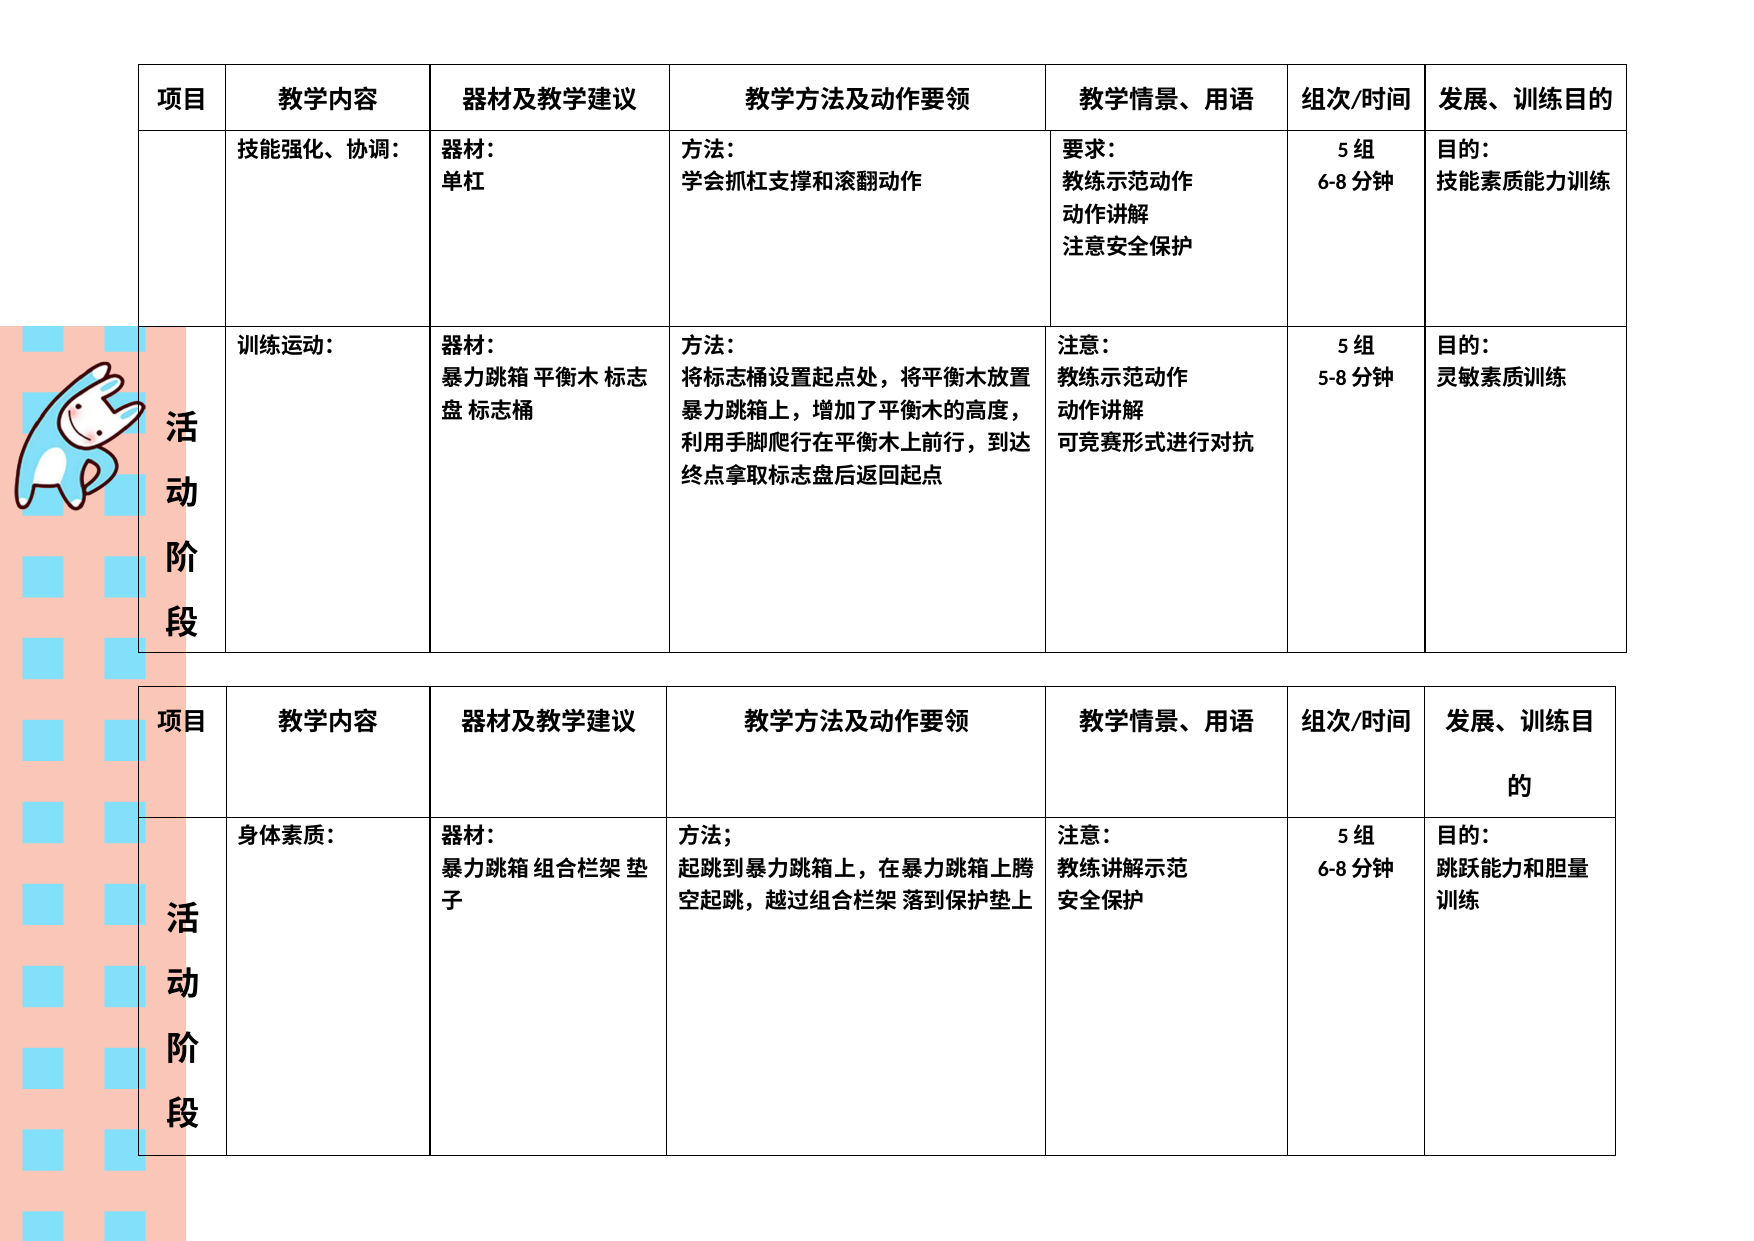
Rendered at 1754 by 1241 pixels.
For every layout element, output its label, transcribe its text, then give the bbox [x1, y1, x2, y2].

table_header 组次/时间 [1288, 65, 1424, 130]
table_cell 训练运动： [226, 327, 429, 652]
table_header 教学方法及动作要领 [667, 687, 1045, 817]
table_header 器材及教学建议 [431, 687, 666, 817]
table_cell 要求： 教练示范动作 动作讲解 注意安全保护 [1051, 131, 1287, 326]
table_cell 器材： 暴力跳箱 平衡木 标志盘 标志桶 [431, 327, 669, 652]
table_header 教学内容 [227, 687, 429, 817]
table_cell 目的： 灵敏素质训练 [1426, 327, 1626, 652]
table_cell 身体素质： [227, 818, 429, 1155]
table_header 教学情景、用语 [1046, 65, 1287, 130]
table_cell 注意： 教练示范动作 动作讲解 可竞赛形式进行对抗 [1046, 327, 1287, 652]
table_cell 目的： 跳跃能力和胆量训练 [1425, 818, 1615, 1155]
table_cell 活动阶段 [139, 327, 225, 652]
table_header 组次/时间 [1288, 687, 1424, 817]
table_cell 活动阶段 [139, 818, 226, 1155]
table_header 项目 [139, 65, 225, 130]
table_cell 器材： 单杠 [431, 131, 669, 326]
table_cell [139, 131, 225, 326]
picture [0, 326, 1754, 1241]
table_header 发展、训练目的 [1425, 687, 1615, 817]
table_cell 5组 5-8分钟 [1288, 327, 1424, 652]
table_cell 器材： 暴力跳箱 组合栏架 垫子 [431, 818, 666, 1155]
table_cell 方法： 将标志桶设置起点处，将平衡木放置暴力跳箱上，增加了平衡木的高度，利用手脚爬行在平衡木上前行，到达终点拿取标志盘后返回起点 [670, 327, 1045, 652]
table_cell 5组 6-8分钟 [1288, 131, 1424, 326]
table_cell 注意： 教练讲解示范 安全保护 [1046, 818, 1287, 1155]
table_header 项目 [139, 687, 226, 817]
table_cell 方法： 学会抓杠支撑和滚翻动作 [670, 131, 1050, 326]
table_header 器材及教学建议 [431, 65, 669, 130]
table_cell 方法； 起跳到暴力跳箱上，在暴力跳箱上腾空起跳，越过组合栏架 落到保护垫上 [667, 818, 1045, 1155]
table_cell 5组 6-8分钟 [1288, 818, 1424, 1155]
table_cell 目的： 技能素质能力训练 [1426, 131, 1626, 326]
table_header 教学情景、用语 [1046, 687, 1287, 817]
table_header 发展、训练目的 [1426, 65, 1626, 130]
table_header 教学方法及动作要领 [670, 65, 1045, 130]
table_cell 技能强化、协调： [226, 131, 429, 326]
table_header 教学内容 [226, 65, 429, 130]
